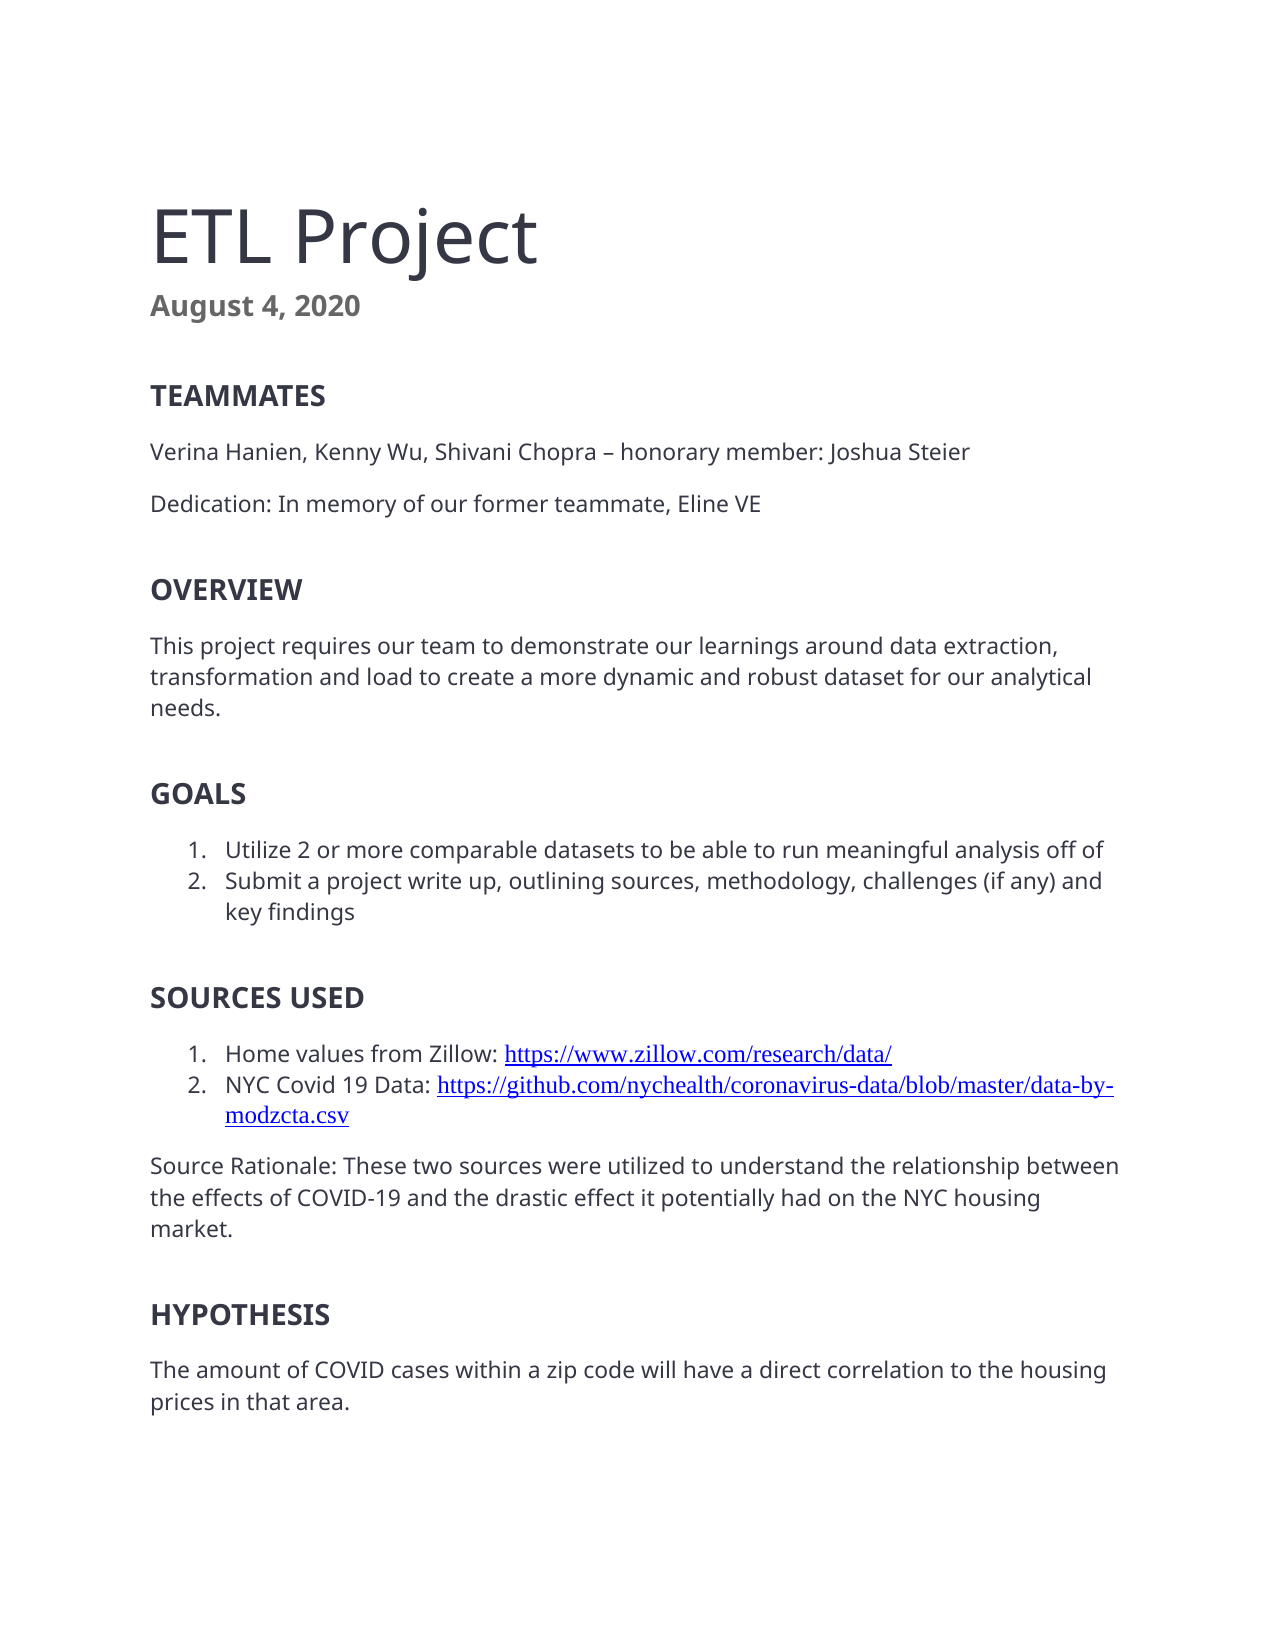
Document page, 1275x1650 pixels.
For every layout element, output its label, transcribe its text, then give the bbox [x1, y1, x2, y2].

text GOALS [150, 773, 1125, 813]
list Submit a project write up, outlining sources, methodology, challenges (if any) and key findings [187, 865, 1125, 928]
text SOURCES USED [150, 978, 1125, 1017]
list Home values from Zillow: https://www.zillow.com/research/data/ [187, 1038, 1125, 1069]
list Utilize 2 or more comparable datasets to be able to run meaningful analysis off of [187, 834, 1125, 865]
text OVERVIEW [150, 569, 1125, 609]
text This project requires our team to demonstrate our learnings around data extraction, transformation and load to create a more dynamic and robust dataset for our analytical needs. [150, 629, 1125, 723]
text ETL Project [150, 183, 1125, 286]
text Dedication: In memory of our former teammate, Eline VE [150, 488, 1125, 519]
text The amount of COVID cases within a zip code will have a direct correlation to the housing prices in that area. [150, 1354, 1125, 1417]
text Verina Hanien, Kenny Wu, Shivani Chopra – honorary member: Joshua Steier [150, 436, 1125, 467]
text August 4, 2020 [150, 286, 1125, 325]
text Source Rationale: These two sources were utilized to understand the relationship between the effects of COVID-19 and the drastic effect it potentially had on the NYC housing market. [150, 1150, 1125, 1244]
list NYC Covid 19 Data: https://github.com/nychealth/coronavirus-data/blob/master/data-by-modzcta.csv [187, 1069, 1125, 1129]
text HYPOTHESIS [150, 1294, 1125, 1334]
text TEAMMATES [150, 375, 1125, 415]
